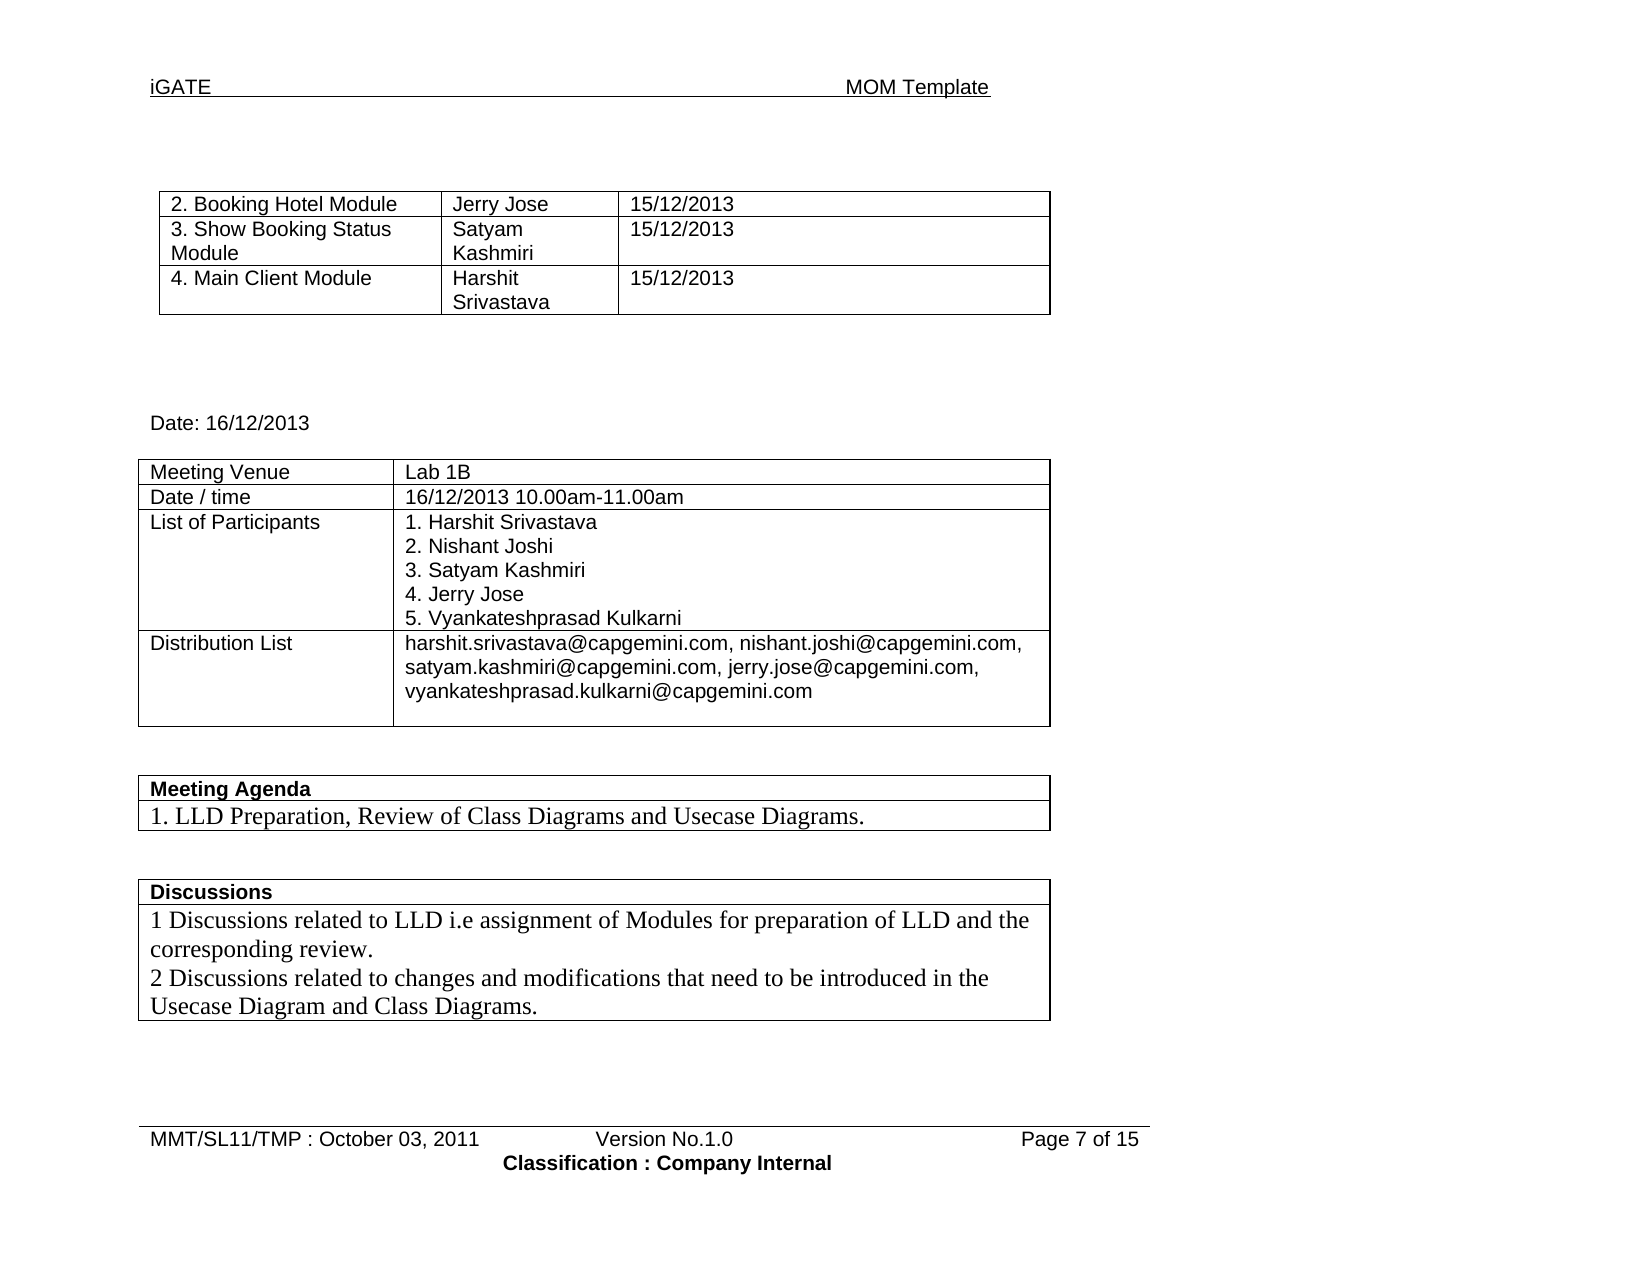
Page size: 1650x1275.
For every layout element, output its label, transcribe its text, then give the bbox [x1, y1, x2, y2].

table_cell harshit.srivastava@capgemini.com, nishant.joshi@capgemini.com, satyam.kashmiri@capgemini.com, jerry.jose@capgemini.com, vyankateshprasad.kulkarni@capgemini.com [394, 631, 1049, 726]
table_cell 3. Show Booking Status Module [160, 217, 441, 265]
table_cell Date / time [139, 485, 393, 509]
table_cell 2. Booking Hotel Module [160, 192, 441, 216]
table_header Meeting Agenda [139, 776, 1049, 800]
table_cell 1. LLD Preparation, Review of Class Diagrams and Usecase Diagrams. [139, 801, 1049, 830]
table_header Meeting Venue [139, 460, 393, 484]
table_cell 15/12/2013 [619, 192, 1049, 216]
table_cell 1 Discussions related to LLD i.e assignment of Modules for preparation of LLD and the corresponding review. 2 Discussions related to changes and modifications that need to be introduced in the Usecase Diagram and Class Diagrams. [139, 905, 1049, 1020]
table_cell 15/12/2013 [619, 266, 1049, 314]
table_header Lab 1B [394, 460, 1049, 484]
table_cell Distribution List [139, 631, 393, 726]
table_cell 4. Main Client Module [160, 266, 441, 314]
table_cell List of Participants [139, 510, 393, 629]
table_cell Satyam Kashmiri [442, 217, 618, 265]
text Date: 16/12/2013 [150, 411, 1500, 435]
table_cell 15/12/2013 [619, 217, 1049, 265]
table_header Discussions [139, 880, 1049, 904]
table_cell 1. Harshit Srivastava 2. Nishant Joshi 3. Satyam Kashmiri 4. Jerry Jose 5. Vyankateshprasad Kulkarni [394, 510, 1049, 629]
table_cell 16/12/2013 10.00am-11.00am [394, 485, 1049, 509]
table_cell Jerry Jose [442, 192, 618, 216]
table_cell Harshit Srivastava [442, 266, 618, 314]
